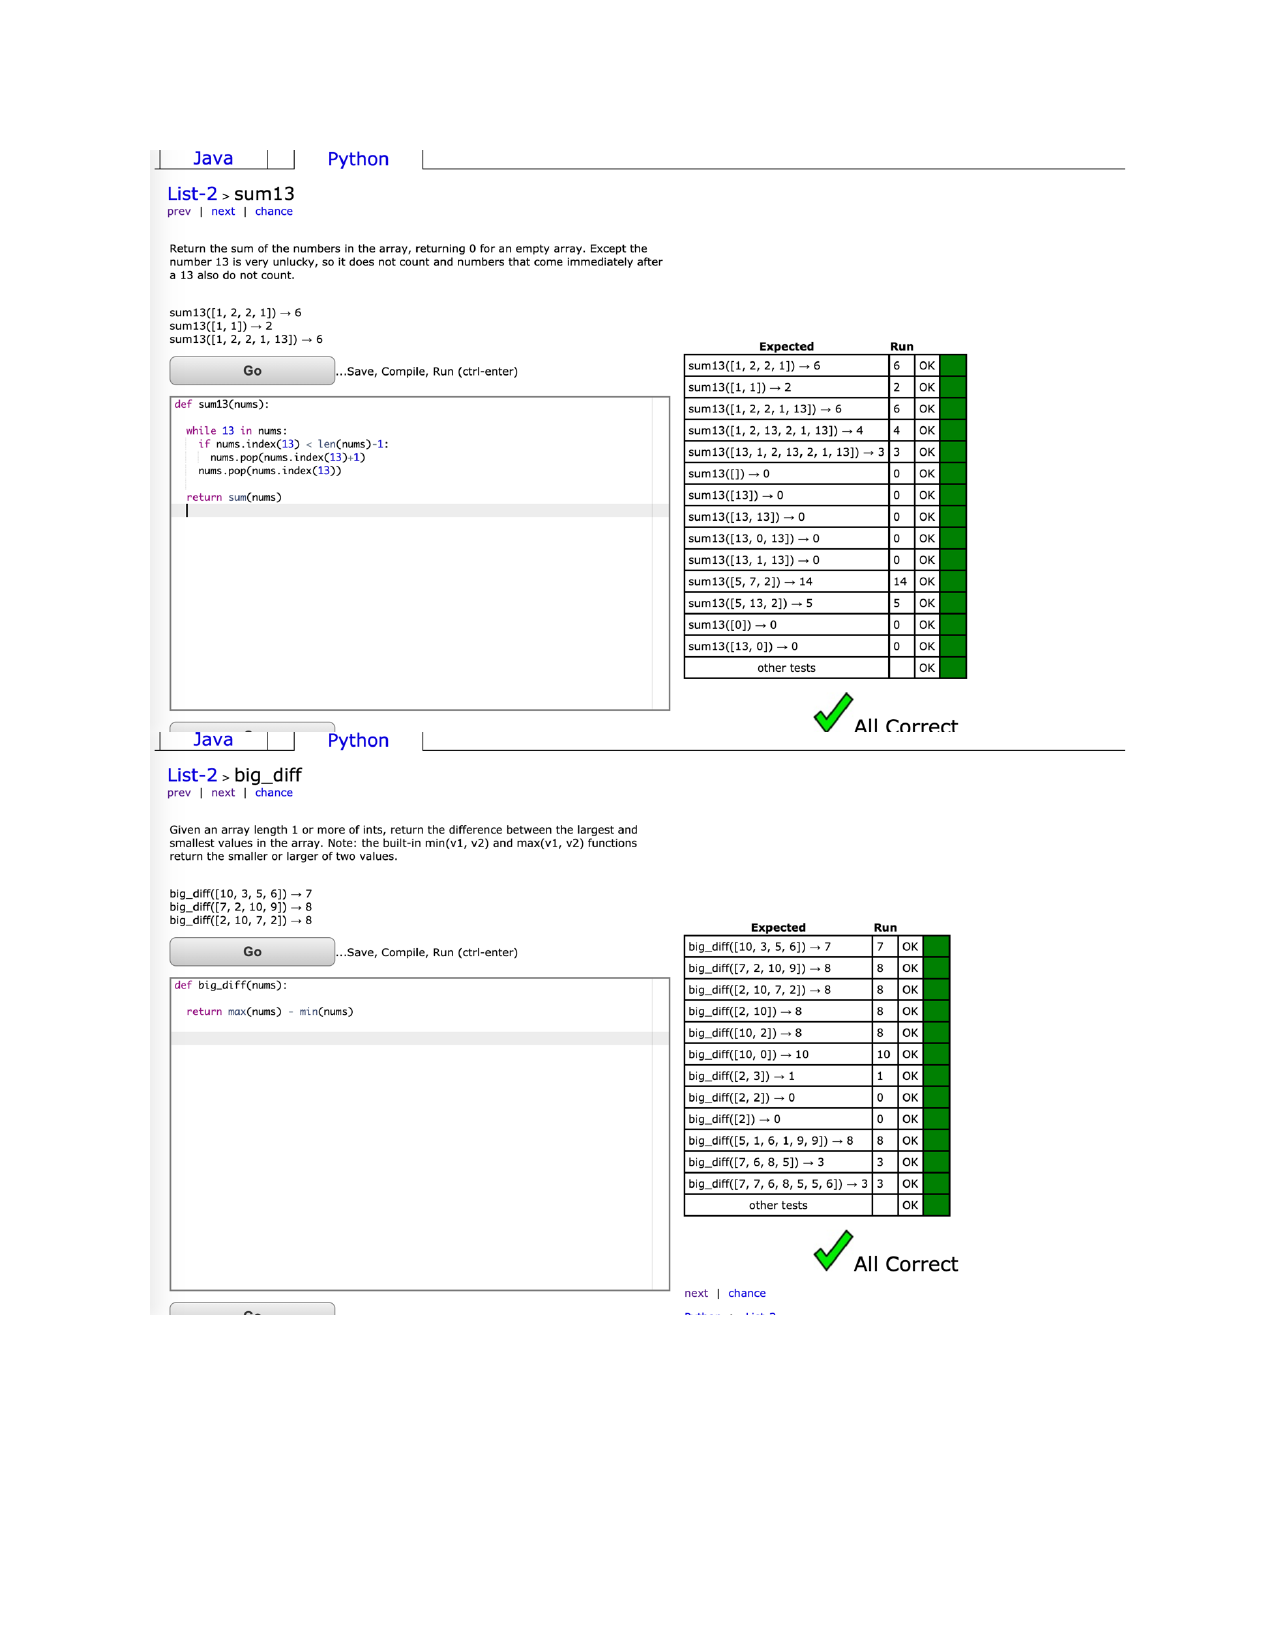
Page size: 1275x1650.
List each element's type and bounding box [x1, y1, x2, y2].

picture [150, 150, 1125, 1315]
